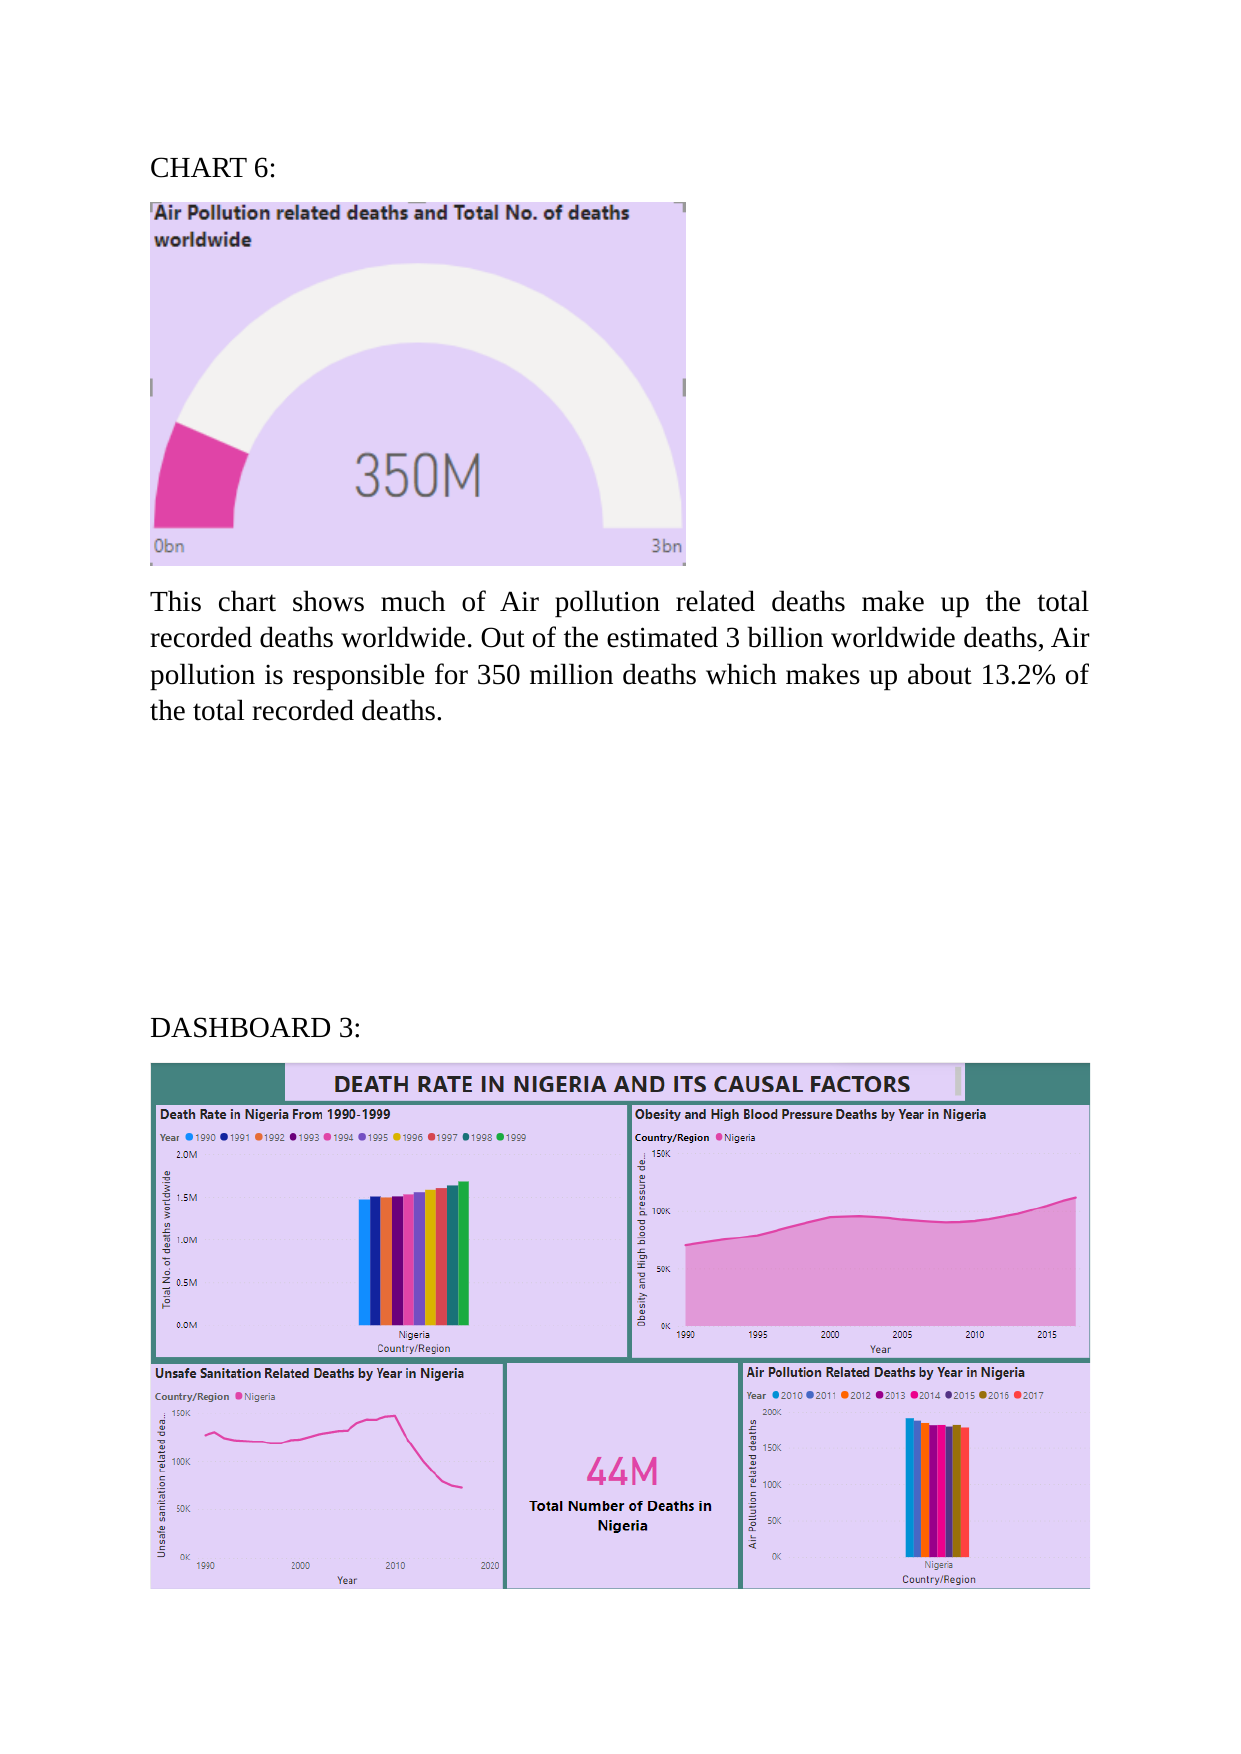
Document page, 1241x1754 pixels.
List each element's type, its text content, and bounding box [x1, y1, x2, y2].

text CHART 6: [150, 150, 1090, 183]
text DASHBOARD 3: [150, 1010, 1090, 1043]
text This chart shows much of Air pollution related deaths make up the total recorded deaths worldwide. Out of the estimated 3 billion worldwide deaths, Air pollution is responsible for 350 million deaths which makes up about 13.2% of the total recorded deaths. [150, 584, 1090, 726]
picture [150, 1062, 1091, 1589]
picture [150, 202, 686, 566]
